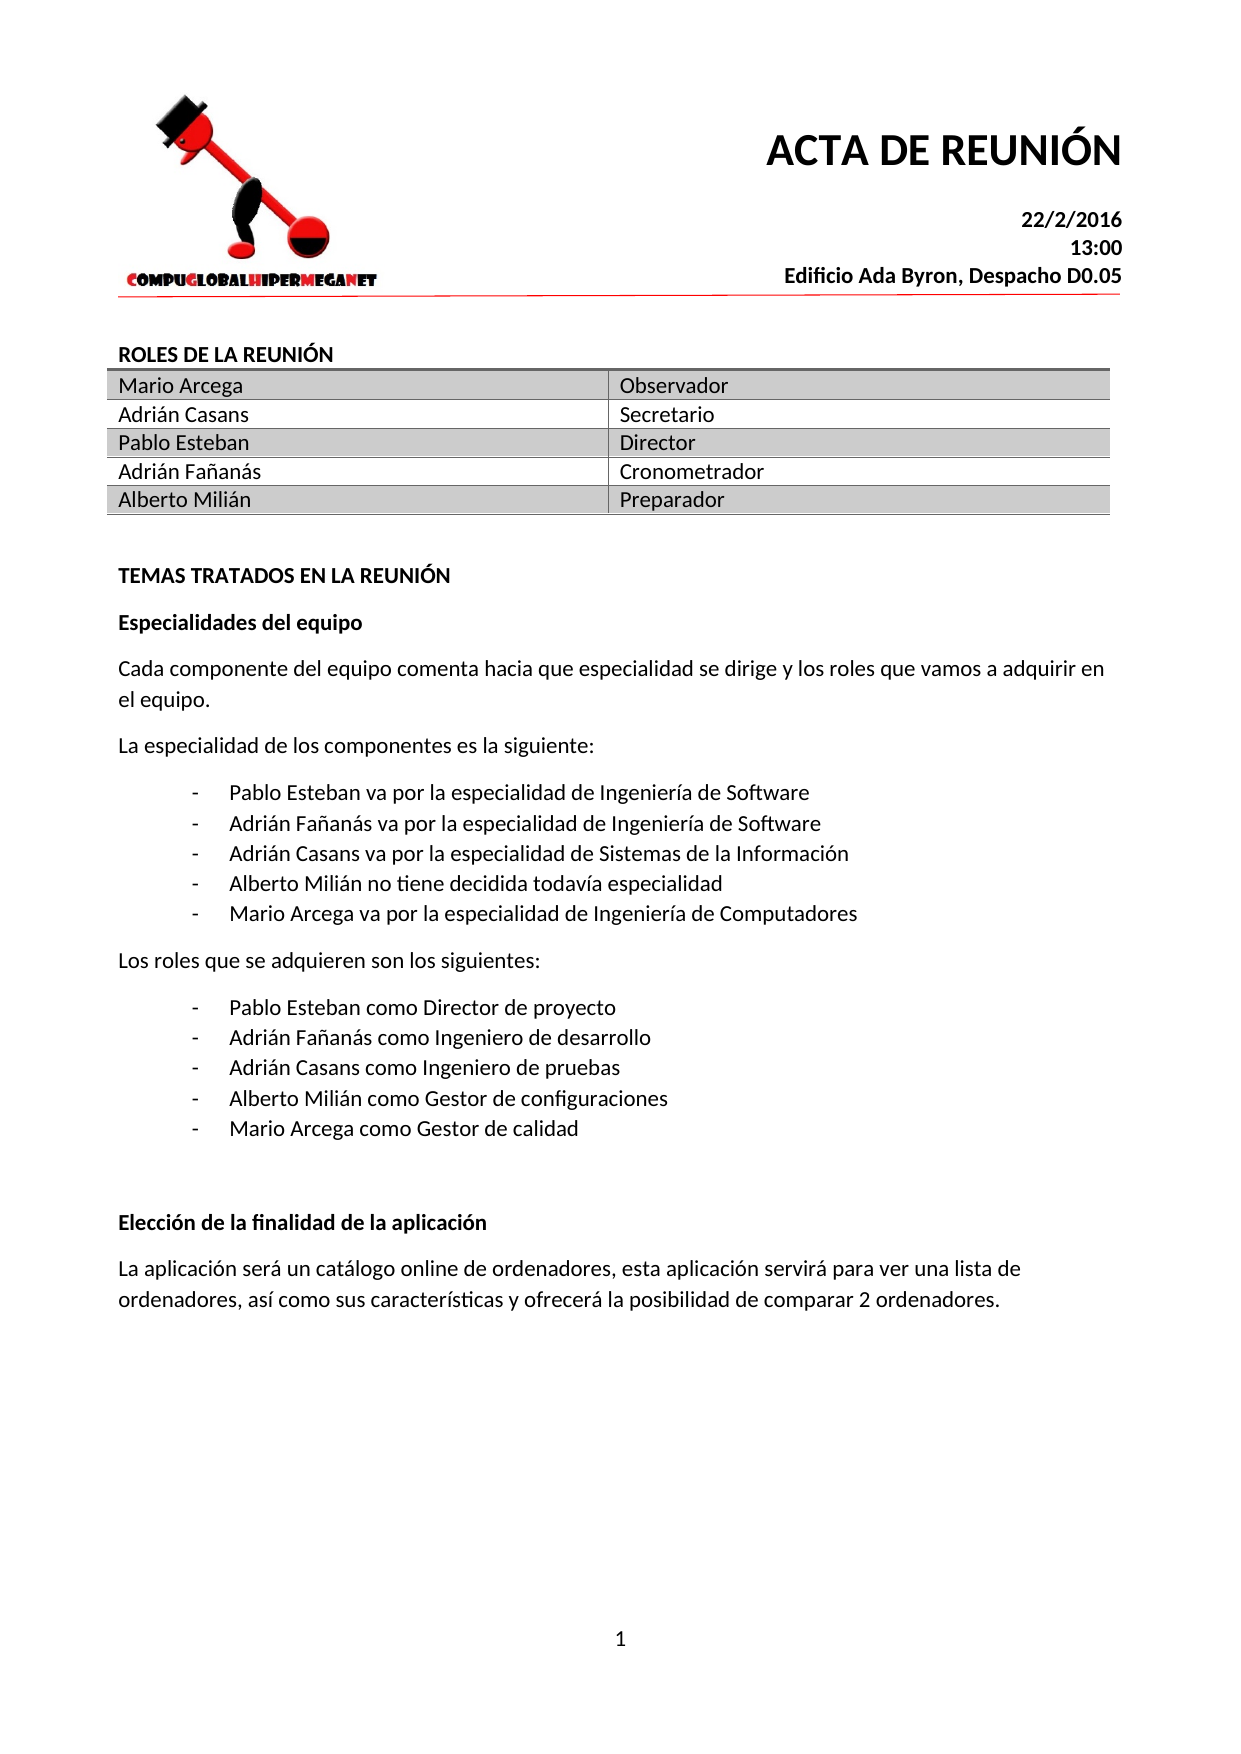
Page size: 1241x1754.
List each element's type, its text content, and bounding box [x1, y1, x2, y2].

text ACTA DE REUNIÓN [657, 121, 1122, 177]
table_header ROLES DE LA REUNIÓN [107, 340, 1110, 368]
list Pablo Esteban como Director de proyecto [192, 993, 1122, 1021]
text Los roles que se adquieren son los siguientes: [118, 946, 1122, 974]
text Elección de la finalidad de la aplicación [118, 1208, 1122, 1236]
table_cell Observador [609, 371, 1110, 399]
table_cell Mario Arcega [107, 371, 608, 399]
list Adrián Fañanás va por la especialidad de Ingeniería de Software [192, 809, 1122, 837]
table_cell Adrián Casans [107, 400, 608, 428]
list Mario Arcega va por la especialidad de Ingeniería de Computadores [192, 899, 1122, 927]
list Mario Arcega como Gestor de calidad [192, 1114, 1122, 1142]
list Adrián Casans como Ingeniero de pruebas [192, 1053, 1122, 1082]
list Adrián Casans va por la especialidad de Sistemas de la Información [192, 839, 1122, 867]
table_cell Preparador [609, 486, 1110, 513]
text La aplicación será un catálogo online de ordenadores, esta aplicación servirá para ver una lista de ordenadores, así como sus características y ofrecerá la posibilidad de comparar 2 ordenadores. [118, 1254, 1122, 1313]
text 13:00 [657, 233, 1122, 261]
list Alberto Milián como Gestor de configuraciones [192, 1084, 1122, 1112]
text Edificio Ada Byron, Despacho D0.05 [657, 261, 1122, 289]
text Cada componente del equipo comenta hacia que especialidad se dirige y los roles que vamos a adquirir en el equipo. [118, 654, 1122, 713]
table_cell Alberto Milián [107, 486, 608, 513]
table_cell Pablo Esteban [107, 429, 608, 456]
table_cell Adrián Fañanás [107, 458, 608, 485]
picture [118, 73, 385, 294]
text 22/2/2016 [657, 205, 1122, 233]
text TEMAS TRATADOS EN LA REUNIÓN [118, 561, 1122, 589]
list Alberto Milián no tiene decidida todavía especialidad [192, 869, 1122, 897]
table_cell Cronometrador [609, 458, 1110, 485]
list Adrián Fañanás como Ingeniero de desarrollo [192, 1023, 1122, 1051]
list Pablo Esteban va por la especialidad de Ingeniería de Software [192, 778, 1122, 807]
table_cell Director [609, 429, 1110, 456]
text La especialidad de los componentes es la siguiente: [118, 732, 1122, 760]
table_cell Secretario [609, 400, 1110, 428]
text Especialidades del equipo [118, 608, 1122, 636]
